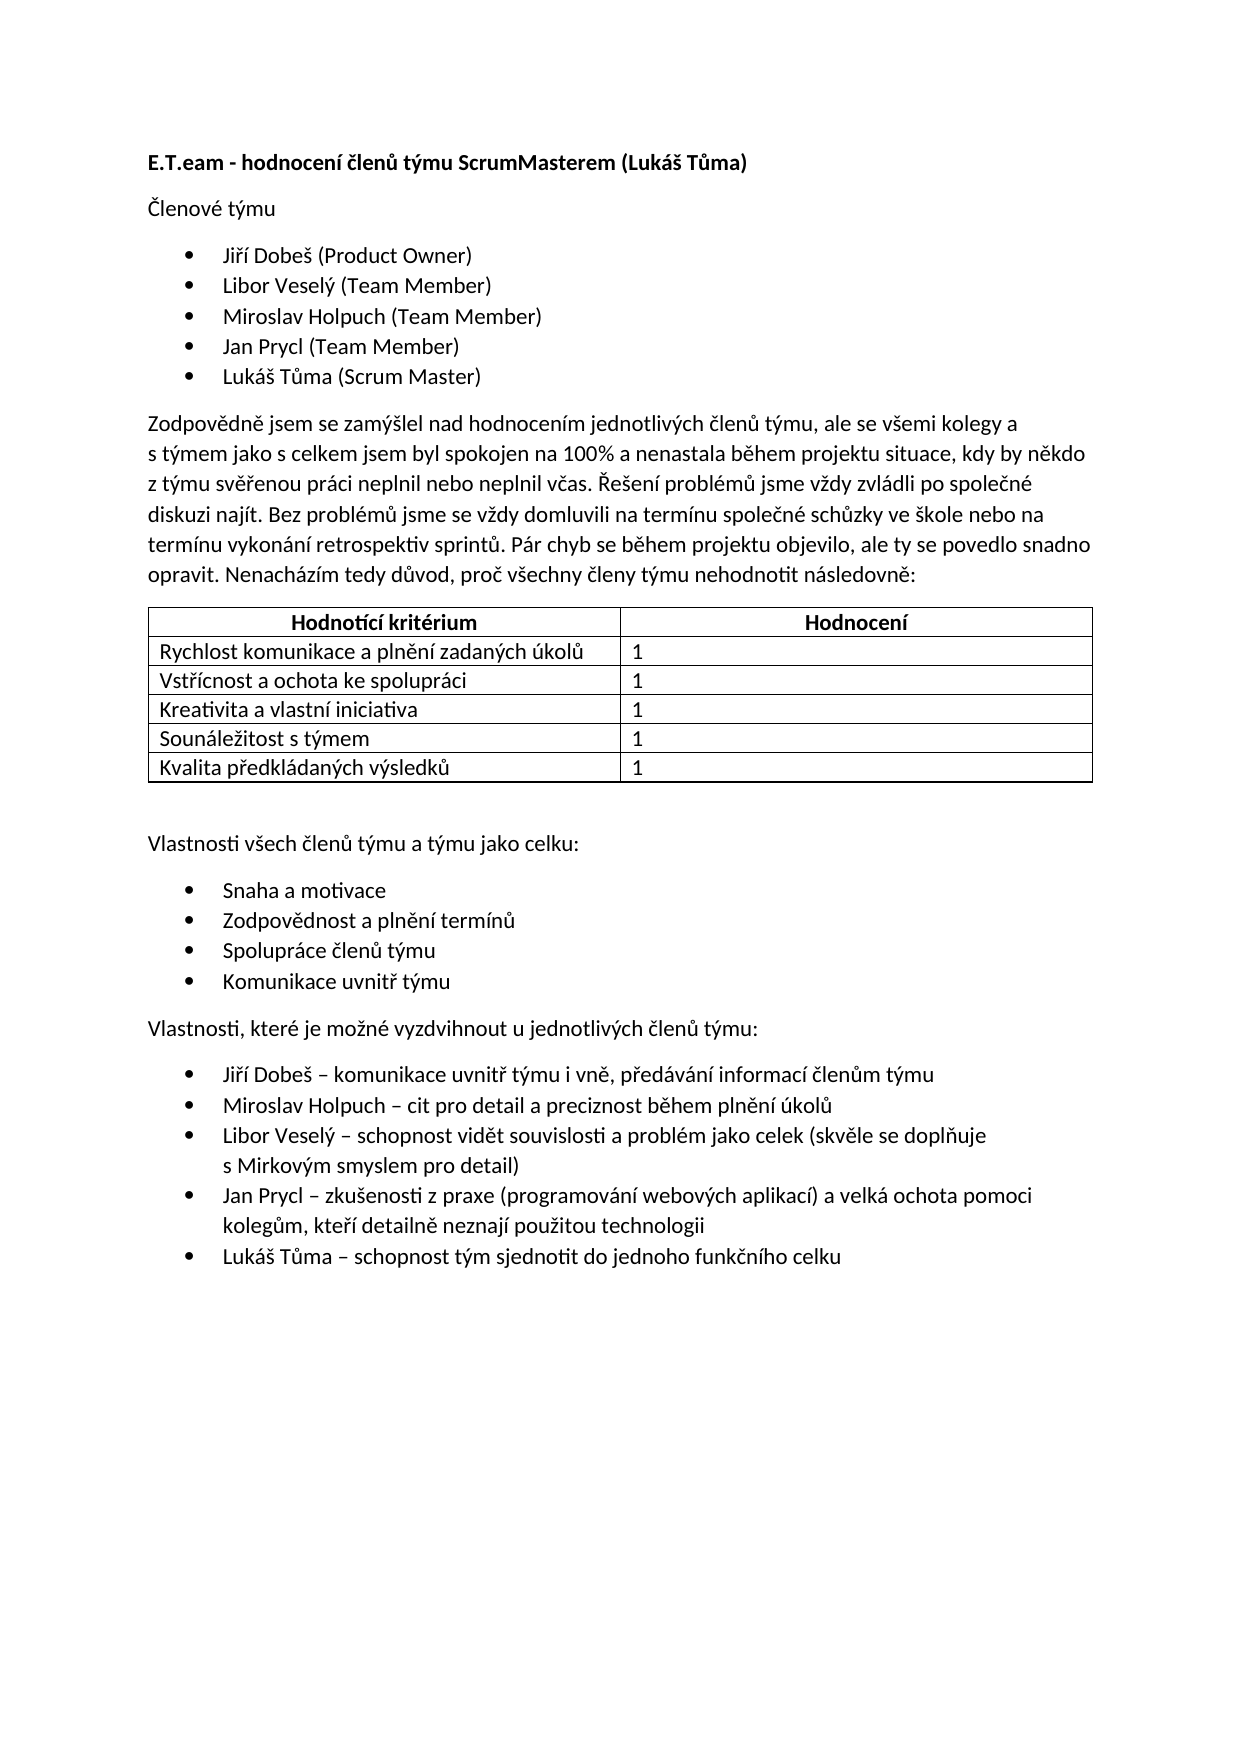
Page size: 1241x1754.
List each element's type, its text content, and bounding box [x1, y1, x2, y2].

text Vlastnosti, které je možné vyzdvihnout u jednotlivých členů týmu: [148, 1014, 1093, 1042]
table_cell 1 [621, 666, 1092, 694]
text Zodpovědně jsem se zamýšlel nad hodnocením jednotlivých členů týmu, ale se všemi kolegy a s týmem jako s celkem jsem byl spokojen na 100% a nenastala během projektu situace, kdy by někdo z týmu svěřenou práci neplnil nebo neplnil včas. Řešení problémů jsme vždy zvládli po společné diskuzi najít. Bez problémů jsme se vždy domluvili na termínu společné schůzky ve škole nebo na termínu vykonání retrospektiv sprintů. Pár chyb se během projektu objevilo, ale ty se povedlo snadno opravit. Nenacházím tedy důvod, proč všechny členy týmu nehodnotit následovně: [148, 409, 1093, 588]
table_cell 1 [621, 724, 1092, 752]
list Libor Veselý – schopnost vidět souvislosti a problém jako celek (skvěle se doplňuje s Mirkovým smyslem pro detail) [185, 1121, 1093, 1179]
table_cell Kreativita a vlastní iniciativa [149, 695, 620, 723]
list Libor Veselý (Team Member) [185, 272, 1093, 299]
list Spolupráce členů týmu [185, 937, 1093, 964]
text Vlastnosti všech členů týmu a týmu jako celku: [148, 829, 1093, 857]
table_cell 1 [621, 753, 1092, 781]
table_cell Vstřícnost a ochota ke spolupráci [149, 666, 620, 694]
list Komunikace uvnitř týmu [185, 967, 1093, 995]
list Miroslav Holpuch – cit pro detail a preciznost během plnění úkolů [185, 1091, 1093, 1119]
list Jan Prycl (Team Member) [185, 332, 1093, 360]
list Zodpovědnost a plnění termínů [185, 906, 1093, 934]
list Lukáš Tůma – schopnost tým sjednotit do jednoho funkčního celku [185, 1242, 1093, 1270]
table_cell Sounáležitost s týmem [149, 724, 620, 752]
table_header Hodnotící kritérium [149, 608, 620, 636]
table_header Hodnocení [621, 608, 1092, 636]
list Lukáš Tůma (Scrum Master) [185, 362, 1093, 390]
list Jiří Dobeš (Product Owner) [185, 241, 1093, 269]
table_cell Kvalita předkládaných výsledků [149, 753, 620, 781]
text E.T.eam - hodnocení členů týmu ScrumMasterem (Lukáš Tůma) [148, 148, 1093, 176]
table_cell 1 [621, 637, 1092, 665]
list Jan Prycl – zkušenosti z praxe (programování webových aplikací) a velká ochota pomoci kolegům, kteří detailně neznají použitou technologii [185, 1181, 1093, 1239]
list Miroslav Holpuch (Team Member) [185, 302, 1093, 330]
table_cell 1 [621, 695, 1092, 723]
list Jiří Dobeš – komunikace uvnitř týmu i vně, předávání informací členům týmu [185, 1061, 1093, 1088]
text Členové týmu [148, 194, 1093, 222]
list Snaha a motivace [185, 876, 1093, 904]
table_cell Rychlost komunikace a plnění zadaných úkolů [149, 637, 620, 665]
